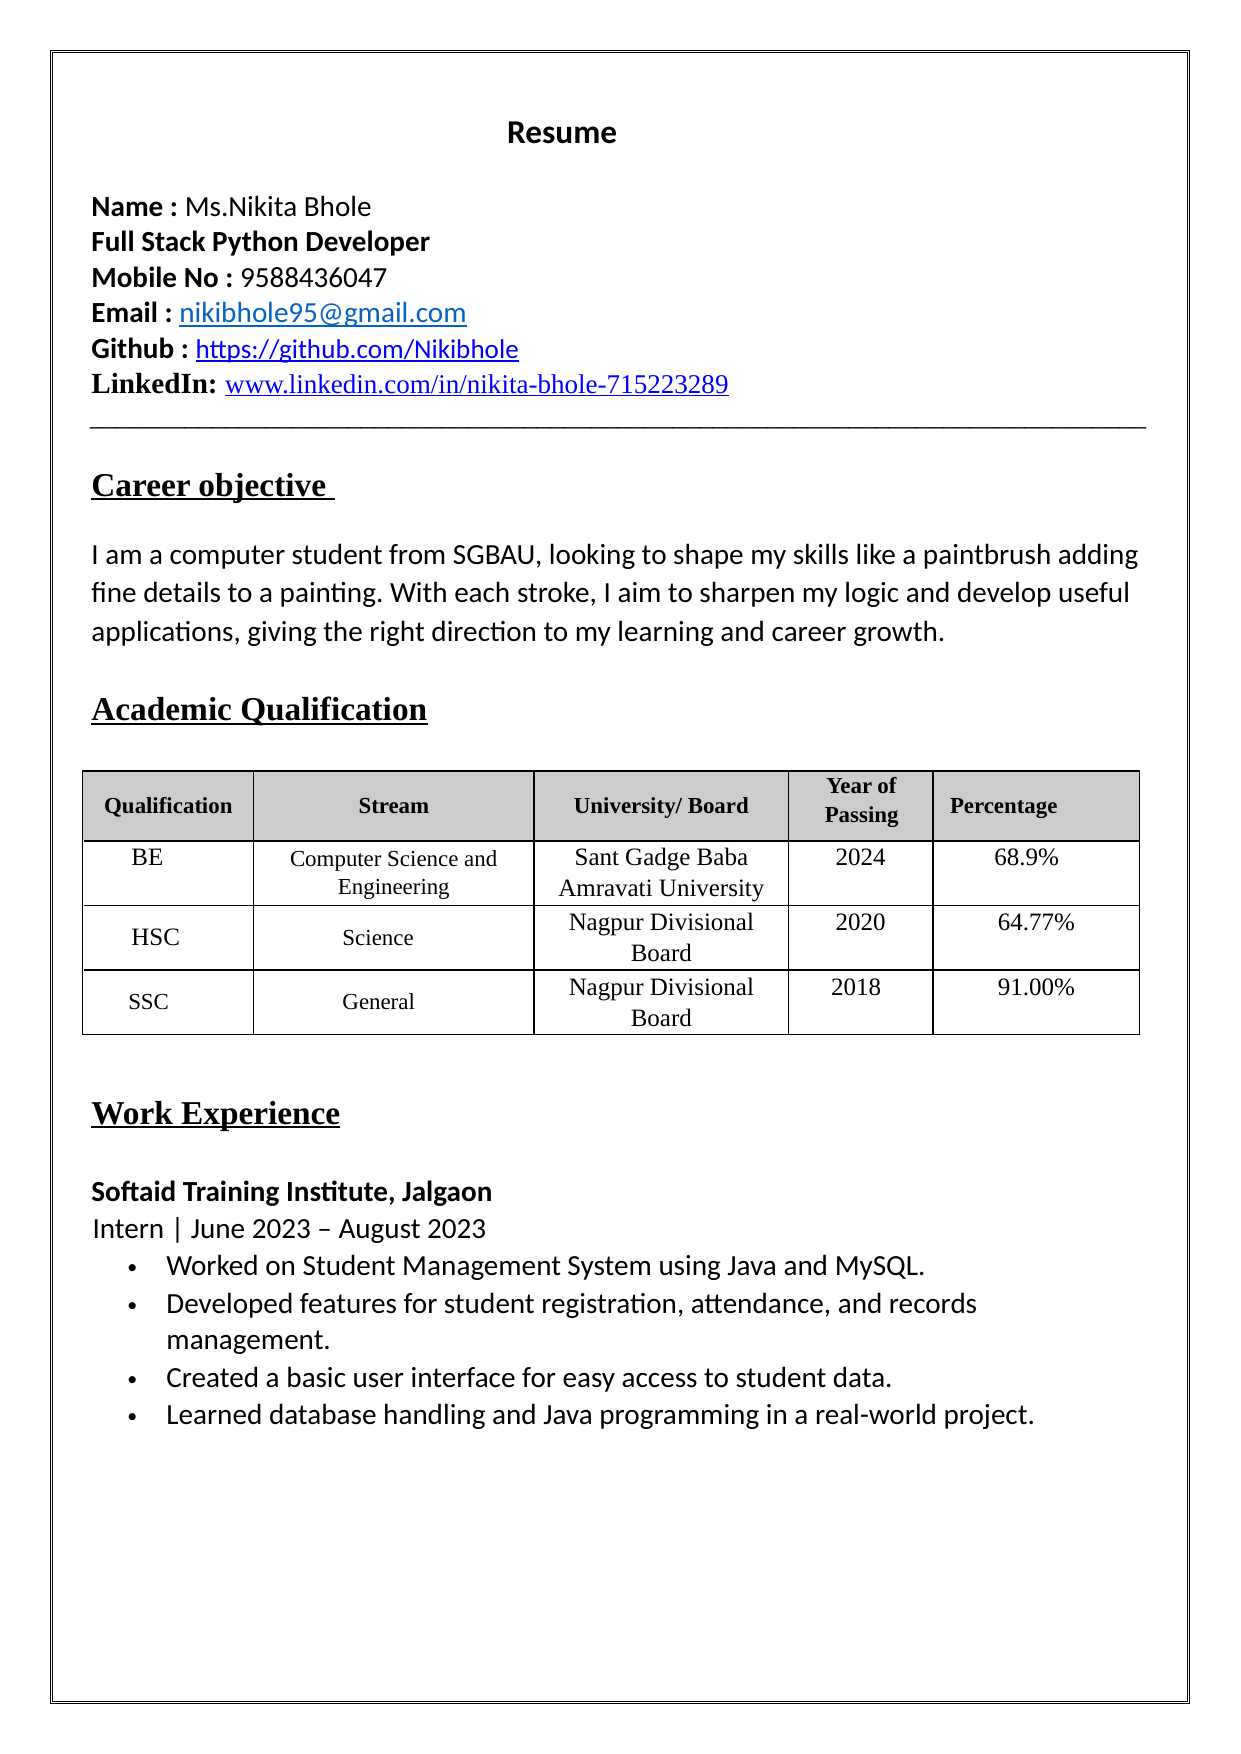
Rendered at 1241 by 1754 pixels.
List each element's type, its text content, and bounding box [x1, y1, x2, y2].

list Worked on Student Management System using Java and MySQL. [129, 1247, 1149, 1283]
table_cell Nagpur Divisional Board [535, 971, 788, 1034]
table_header Stream [254, 772, 533, 840]
table_cell 68.9% [934, 842, 1139, 904]
table_cell 91.00% [934, 971, 1139, 1034]
table_cell Nagpur Divisional Board [535, 906, 788, 969]
text Career objective [91, 465, 1149, 503]
list Developed features for student registration, attendance, and records management. [129, 1285, 1149, 1357]
table_cell HSC [83, 906, 253, 969]
table_header Qualification [83, 772, 253, 840]
text Mobile No : 9588436047 [91, 259, 1149, 294]
table_header University/ Board [535, 772, 788, 840]
text Github : https://github.com/Nikibhole [91, 330, 1149, 366]
table_cell Sant Gadge Baba Amravati University [535, 842, 788, 904]
table_cell 2020 [789, 906, 932, 969]
text Full Stack Python Developer [91, 223, 1149, 259]
table_cell Computer Science and Engineering [254, 842, 533, 904]
table_cell Science [254, 906, 533, 969]
table_header Percentage [934, 772, 1139, 840]
text ______________________________________________________________________________ [90, 400, 1149, 431]
list Learned database handling and Java programming in a real-world project. [129, 1396, 1149, 1432]
table_cell BE [83, 841, 253, 904]
text I am a computer student from SGBAU, looking to shape my skills like a paintbrush adding fine details to a painting. With each stroke, I aim to sharpen my logic and develop useful applications, giving the right direction to my learning and career growth. [91, 536, 1149, 648]
table_cell 64.77% [934, 906, 1139, 969]
text Email : nikibhole95@gmail.com [91, 294, 1149, 330]
table_header Year of Passing [789, 772, 932, 840]
list Created a basic user interface for easy access to student data. [129, 1359, 1149, 1394]
table_cell General [254, 971, 533, 1034]
text LinkedIn: www.linkedin.com/in/nikita-bhole-715223289 [91, 366, 1149, 399]
table_cell 2018 [789, 971, 932, 1034]
text Academic Qualification [91, 690, 1149, 728]
text Softaid Training Institute, Jalgaon Intern | June 2023 – August 2023 [91, 1173, 1149, 1246]
text Name : Ms.Nikita Bhole [91, 188, 1149, 223]
text Resume [91, 111, 1149, 152]
table_cell SSC [83, 970, 253, 1034]
table_cell 2024 [789, 842, 932, 904]
text Work Experience [91, 1093, 1149, 1132]
